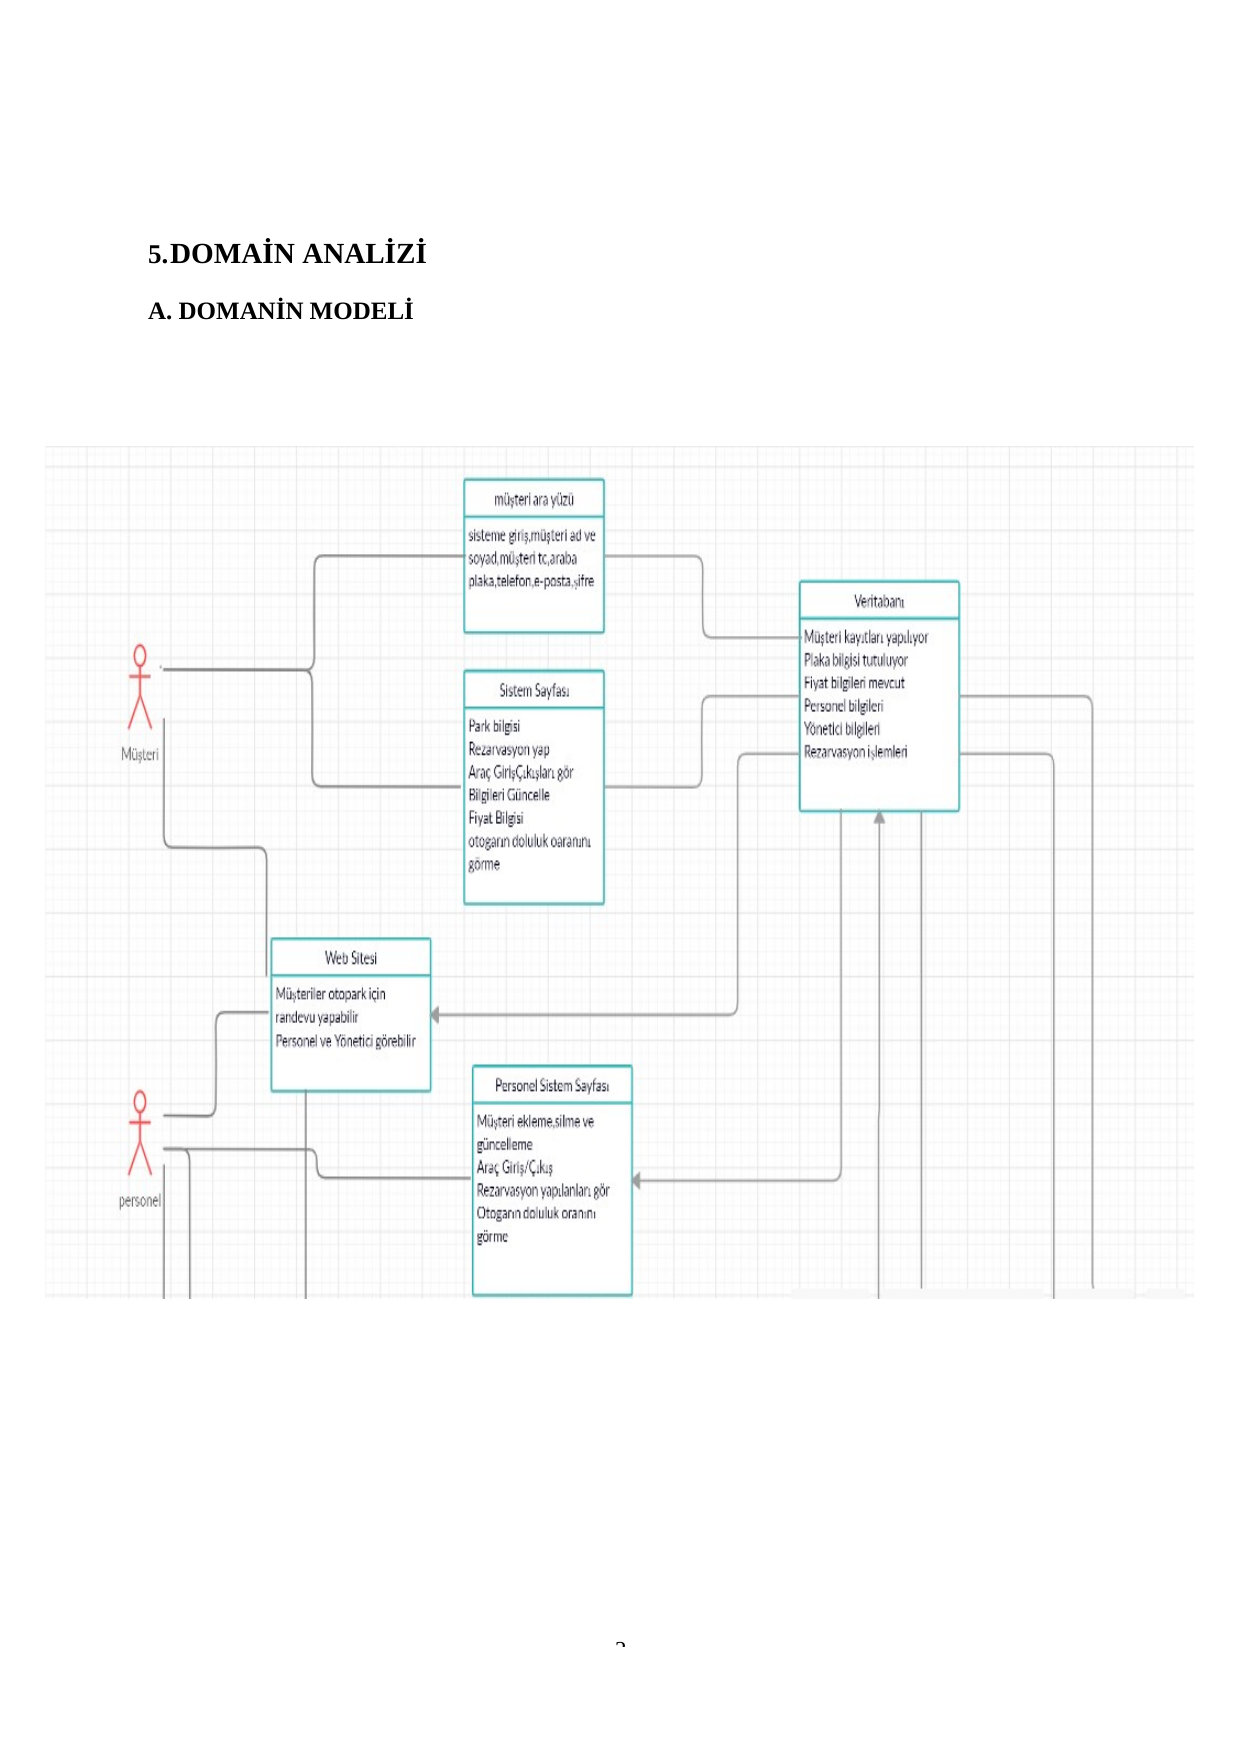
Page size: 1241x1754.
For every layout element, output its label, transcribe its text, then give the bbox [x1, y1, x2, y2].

picture [45, 446, 1195, 1299]
subtitle DOMAİN ANALİZİ [148, 236, 1221, 270]
subtitle A. DOMANİN MODELİ [148, 296, 1221, 324]
